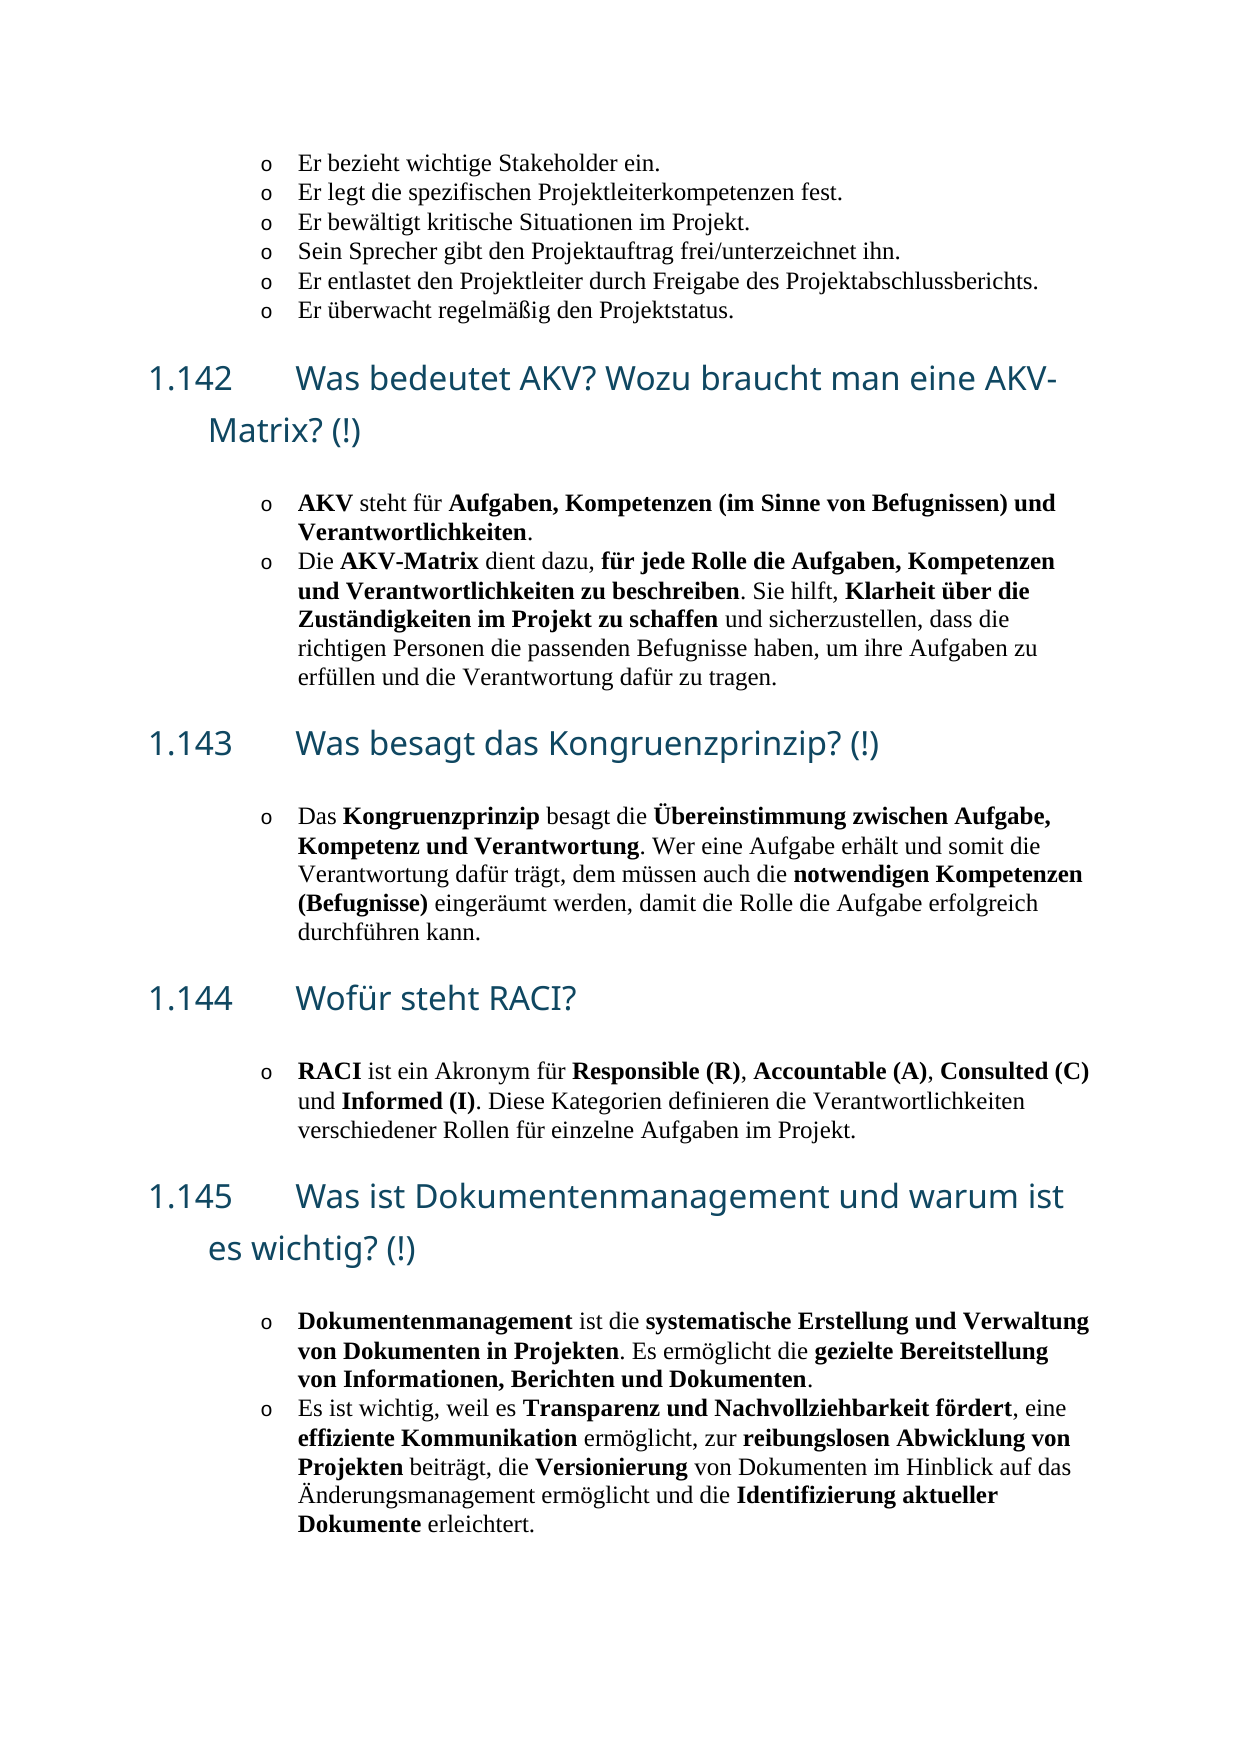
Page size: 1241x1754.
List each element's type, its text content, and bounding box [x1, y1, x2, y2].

list RACI ist ein Akronym für Responsible (R), Accountable (A), Consulted (C) und Informed (I). Diese Kategorien definieren die Verantwortlichkeiten verschiedener Rollen für einzelne Aufgaben im Projekt. [260, 1056, 1093, 1143]
list Er überwacht regelmäßig den Projektstatus. [260, 296, 1093, 325]
list Die AKV-Matrix dient dazu, für jede Rolle die Aufgaben, Kompetenzen und Verantwortlichkeiten zu beschreiben. Sie hilft, Klarheit über die Zuständigkeiten im Projekt zu schaffen und sicherzustellen, dass die richtigen Personen die passenden Befugnisse haben, um ihre Aufgaben zu erfüllen und die Verantwortung dafür zu tragen. [260, 546, 1093, 691]
subtitle Was bedeutet AKV? Wozu braucht man eine AKV-Matrix? (!) [148, 354, 1093, 452]
list Er bezieht wichtige Stakeholder ein. [260, 148, 1093, 177]
subtitle Was ist Dokumentenmanagement und warum ist es wichtig? (!) [148, 1173, 1093, 1270]
subtitle Wofür steht RACI? [148, 975, 1093, 1020]
list Er legt die spezifischen Projektleiterkompetenzen fest. [260, 177, 1093, 207]
list AKV steht für Aufgaben, Kompetenzen (im Sinne von Befugnissen) und Verantwortlichkeiten. [260, 488, 1093, 546]
list Sein Sprecher gibt den Projektauftrag frei/unterzeichnet ihn. [260, 236, 1093, 266]
list Dokumentenmanagement ist die systematische Erstellung und Verwaltung von Dokumenten in Projekten. Es ermöglicht die gezielte Bereitstellung von Informationen, Berichten und Dokumenten. [260, 1306, 1093, 1393]
list Es ist wichtig, weil es Transparenz und Nachvollziehbarkeit fördert, eine effiziente Kommunikation ermöglicht, zur reibungslosen Abwicklung von Projekten beiträgt, die Versionierung von Dokumenten im Hinblick auf das Änderungsmanagement ermöglicht und die Identifizierung aktueller Dokumente erleichtert. [260, 1393, 1093, 1538]
list Er bewältigt kritische Situationen im Projekt. [260, 207, 1093, 236]
list Er entlastet den Projektleiter durch Freigabe des Projektabschlussberichts. [260, 266, 1093, 296]
subtitle Was besagt das Kongruenzprinzip? (!) [148, 720, 1093, 765]
list Das Kongruenzprinzip besagt die Übereinstimmung zwischen Aufgabe, Kompetenz und Verantwortung. Wer eine Aufgabe erhält und somit die Verantwortung dafür trägt, dem müssen auch die notwendigen Kompetenzen (Befugnisse) eingeräumt werden, damit die Rolle die Aufgabe erfolgreich durchführen kann. [260, 801, 1093, 946]
